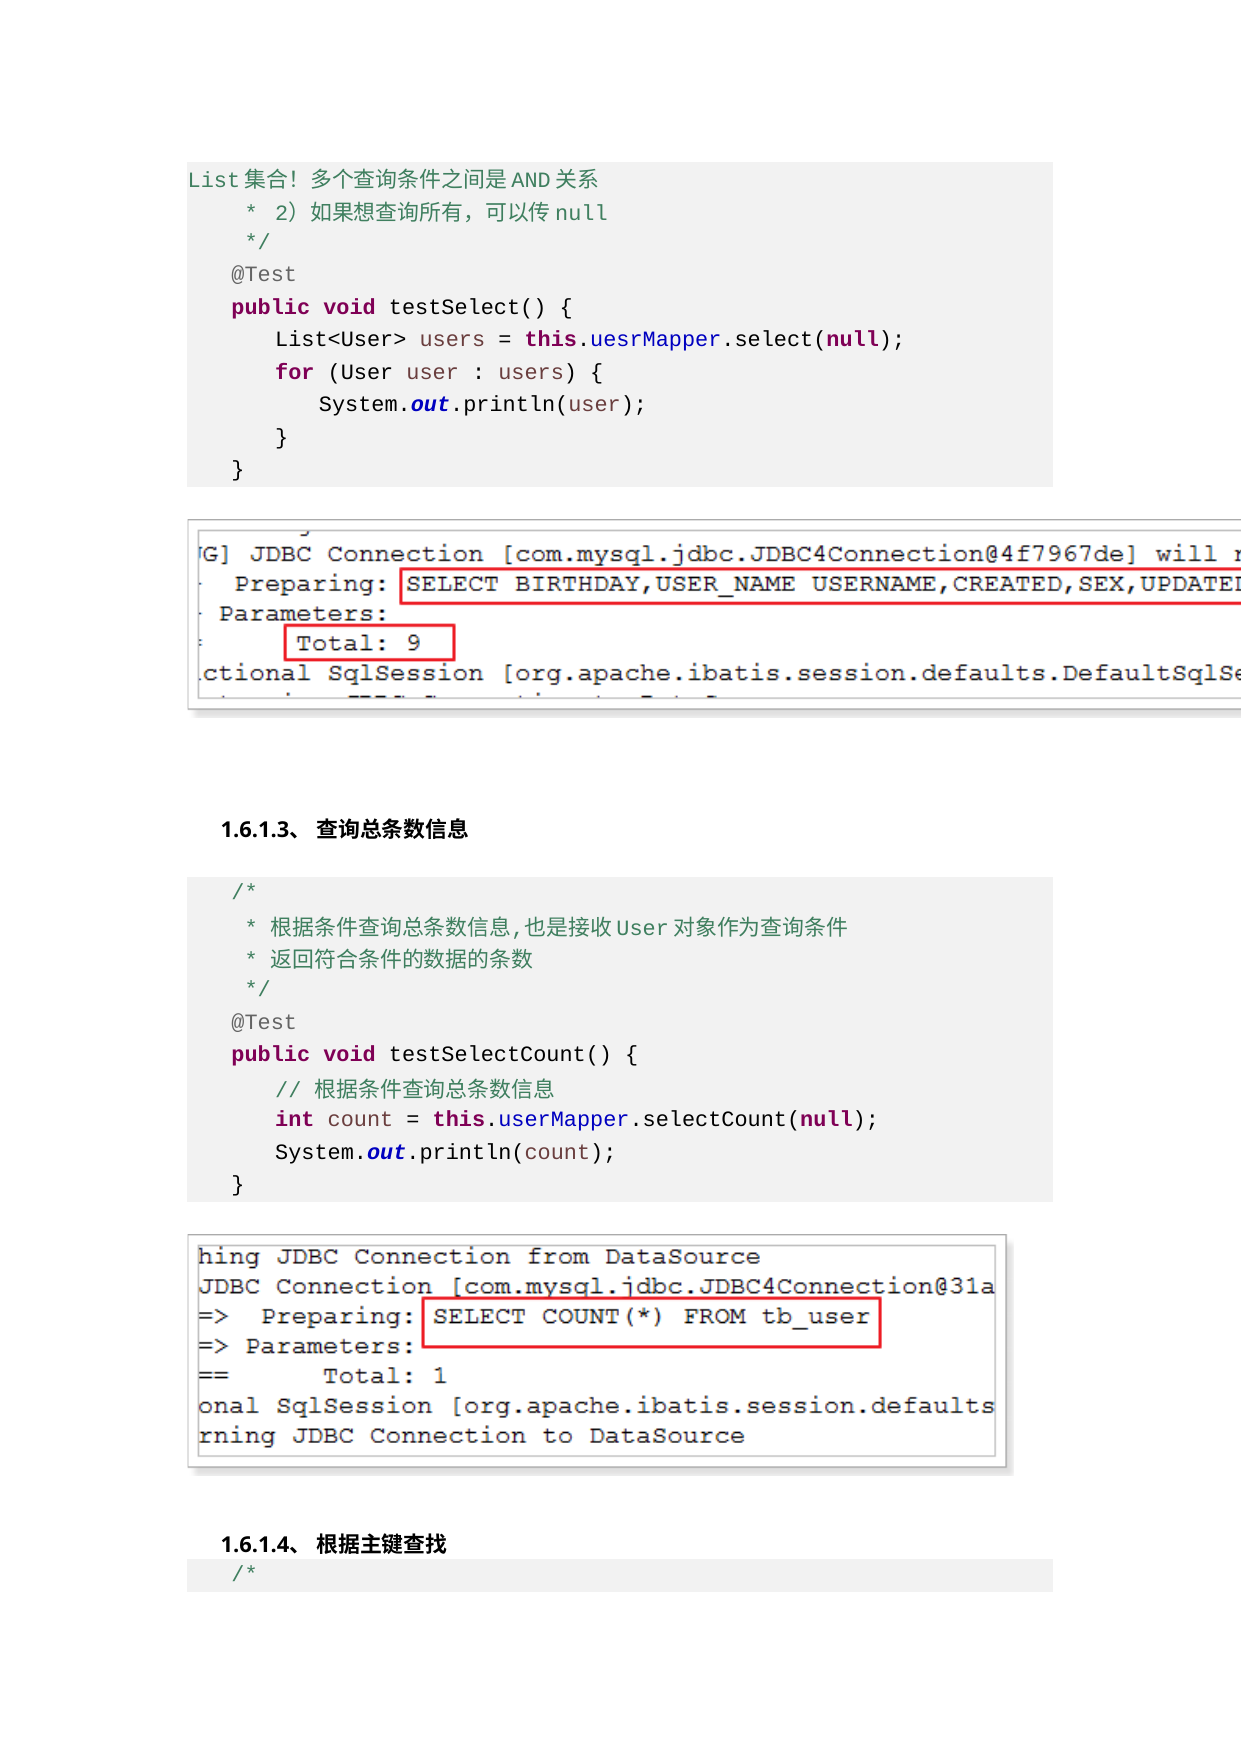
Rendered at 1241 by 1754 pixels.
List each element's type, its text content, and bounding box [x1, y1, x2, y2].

text /* [187, 1559, 1053, 1592]
subtitle 根据主键查找 [187, 1527, 1053, 1559]
text for (User user : users) { [187, 357, 1053, 389]
picture [187, 519, 1241, 718]
text public void testSelectCount() { [187, 1039, 1053, 1072]
text * 根据条件查询总条数信息,也是接收User对象作为查询条件 [187, 909, 1053, 942]
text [187, 162, 1053, 194]
subtitle 查询总条数信息 [187, 812, 1053, 844]
text System.out.println(user); [187, 389, 1053, 422]
picture [187, 1234, 1014, 1476]
text } [187, 422, 1053, 454]
text /* [187, 877, 1053, 909]
text // 根据条件查询总条数信息 [187, 1072, 1053, 1104]
text List<User> users = this.uesrMapper.select(null); [187, 324, 1053, 357]
text } [187, 1169, 1053, 1202]
text System.out.println(count); [187, 1137, 1053, 1169]
text int count = this.userMapper.selectCount(null); [187, 1104, 1053, 1137]
text * 返回符合条件的数据的条数 [187, 942, 1053, 974]
text } [187, 454, 1053, 487]
text @Test [187, 1007, 1053, 1039]
text public void testSelect() { [187, 292, 1053, 324]
text */ [187, 227, 1053, 259]
text @Test [187, 259, 1053, 292]
text * 2）如果想查询所有，可以传null [187, 194, 1053, 227]
text */ [187, 974, 1053, 1007]
